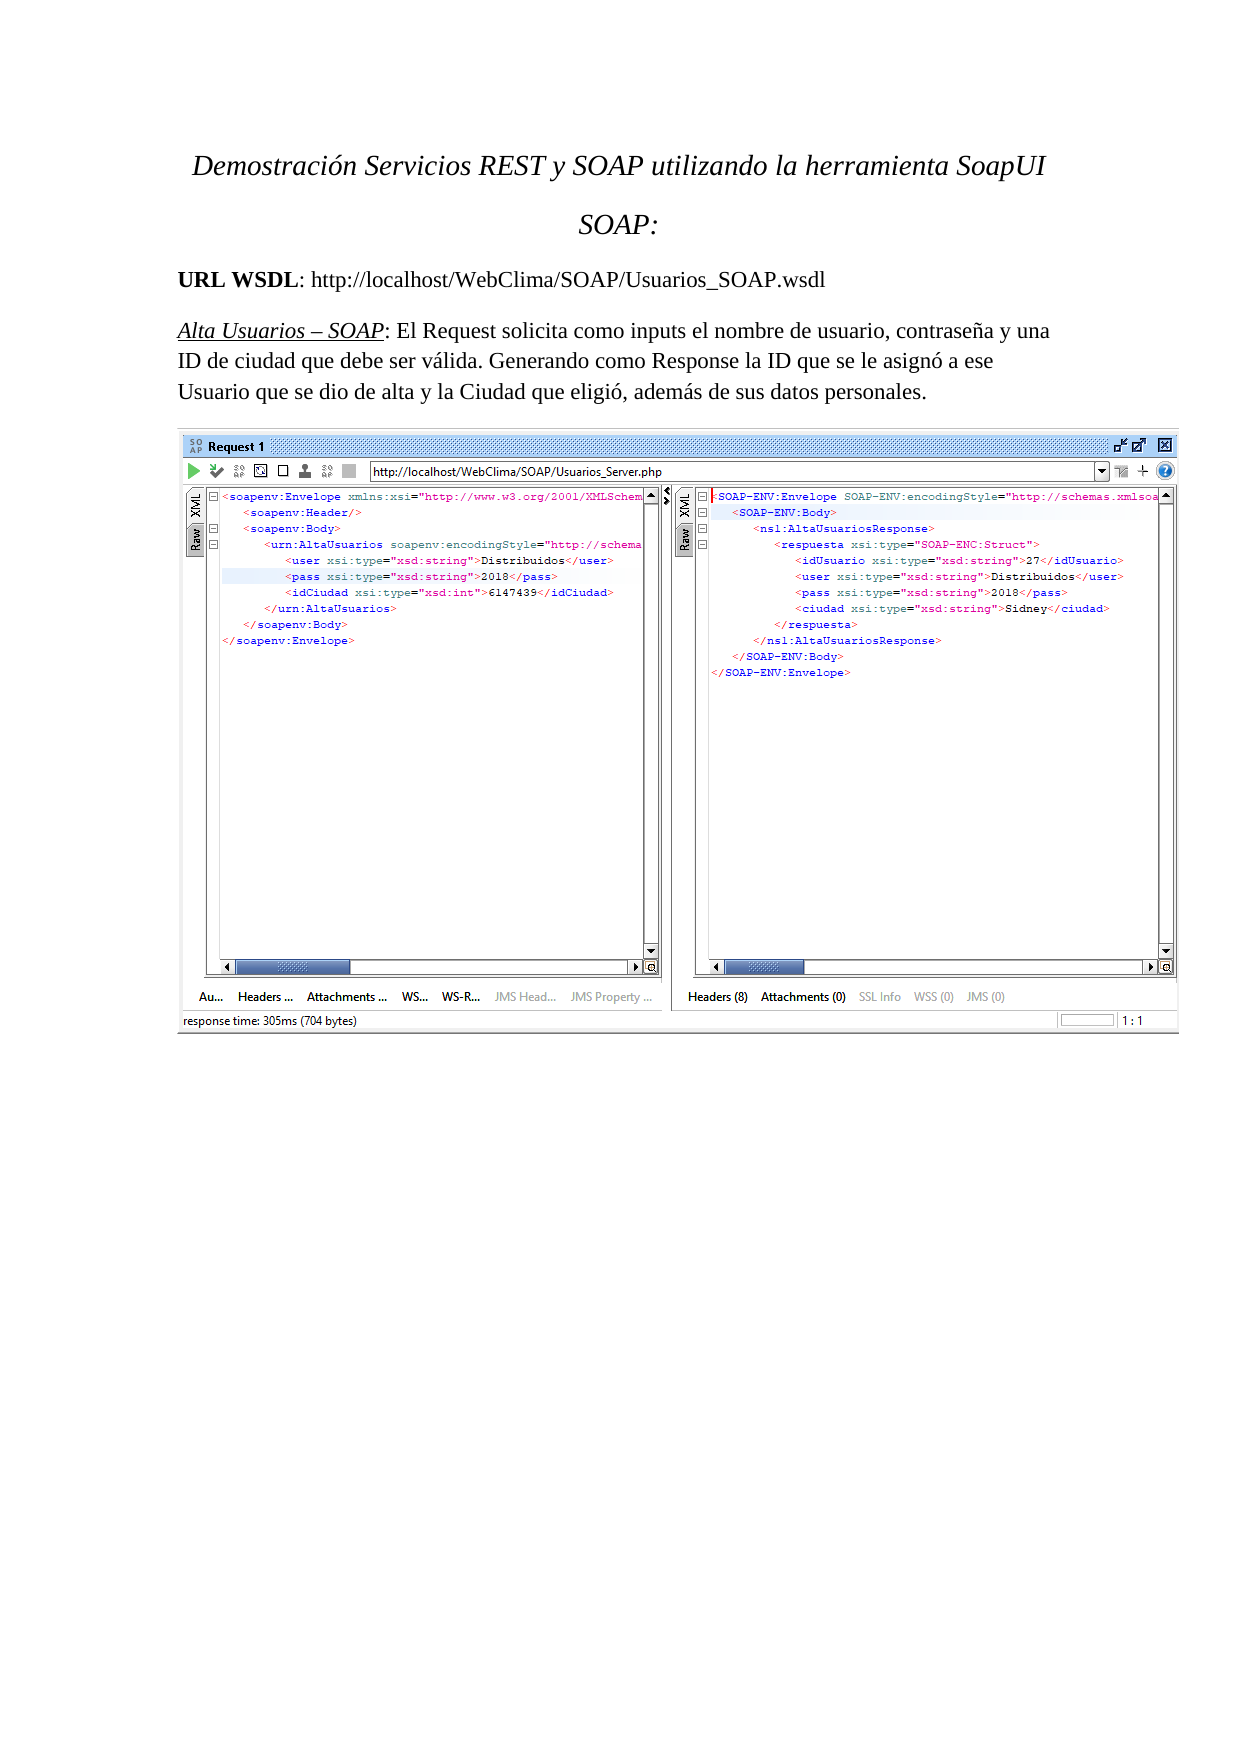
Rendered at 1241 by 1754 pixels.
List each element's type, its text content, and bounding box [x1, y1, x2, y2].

text Alta Usuarios – SOAP: El Request solicita como inputs el nombre de usuario, contraseña y una ID de ciudad que debe ser válida. Generando como Response la ID que se le asignó a ese Usuario que se dio de alta y la Ciudad que eligió, además de sus datos personales. [177, 317, 1063, 404]
text URL WSDL: http://localhost/WebClima/SOAP/Usuarios_SOAP.wsdl [177, 266, 1063, 293]
text SOAP: [177, 207, 1063, 241]
picture [177, 428, 1179, 1037]
text Demostración Servicios REST y SOAP utilizando la herramienta SoapUI [177, 148, 1063, 181]
